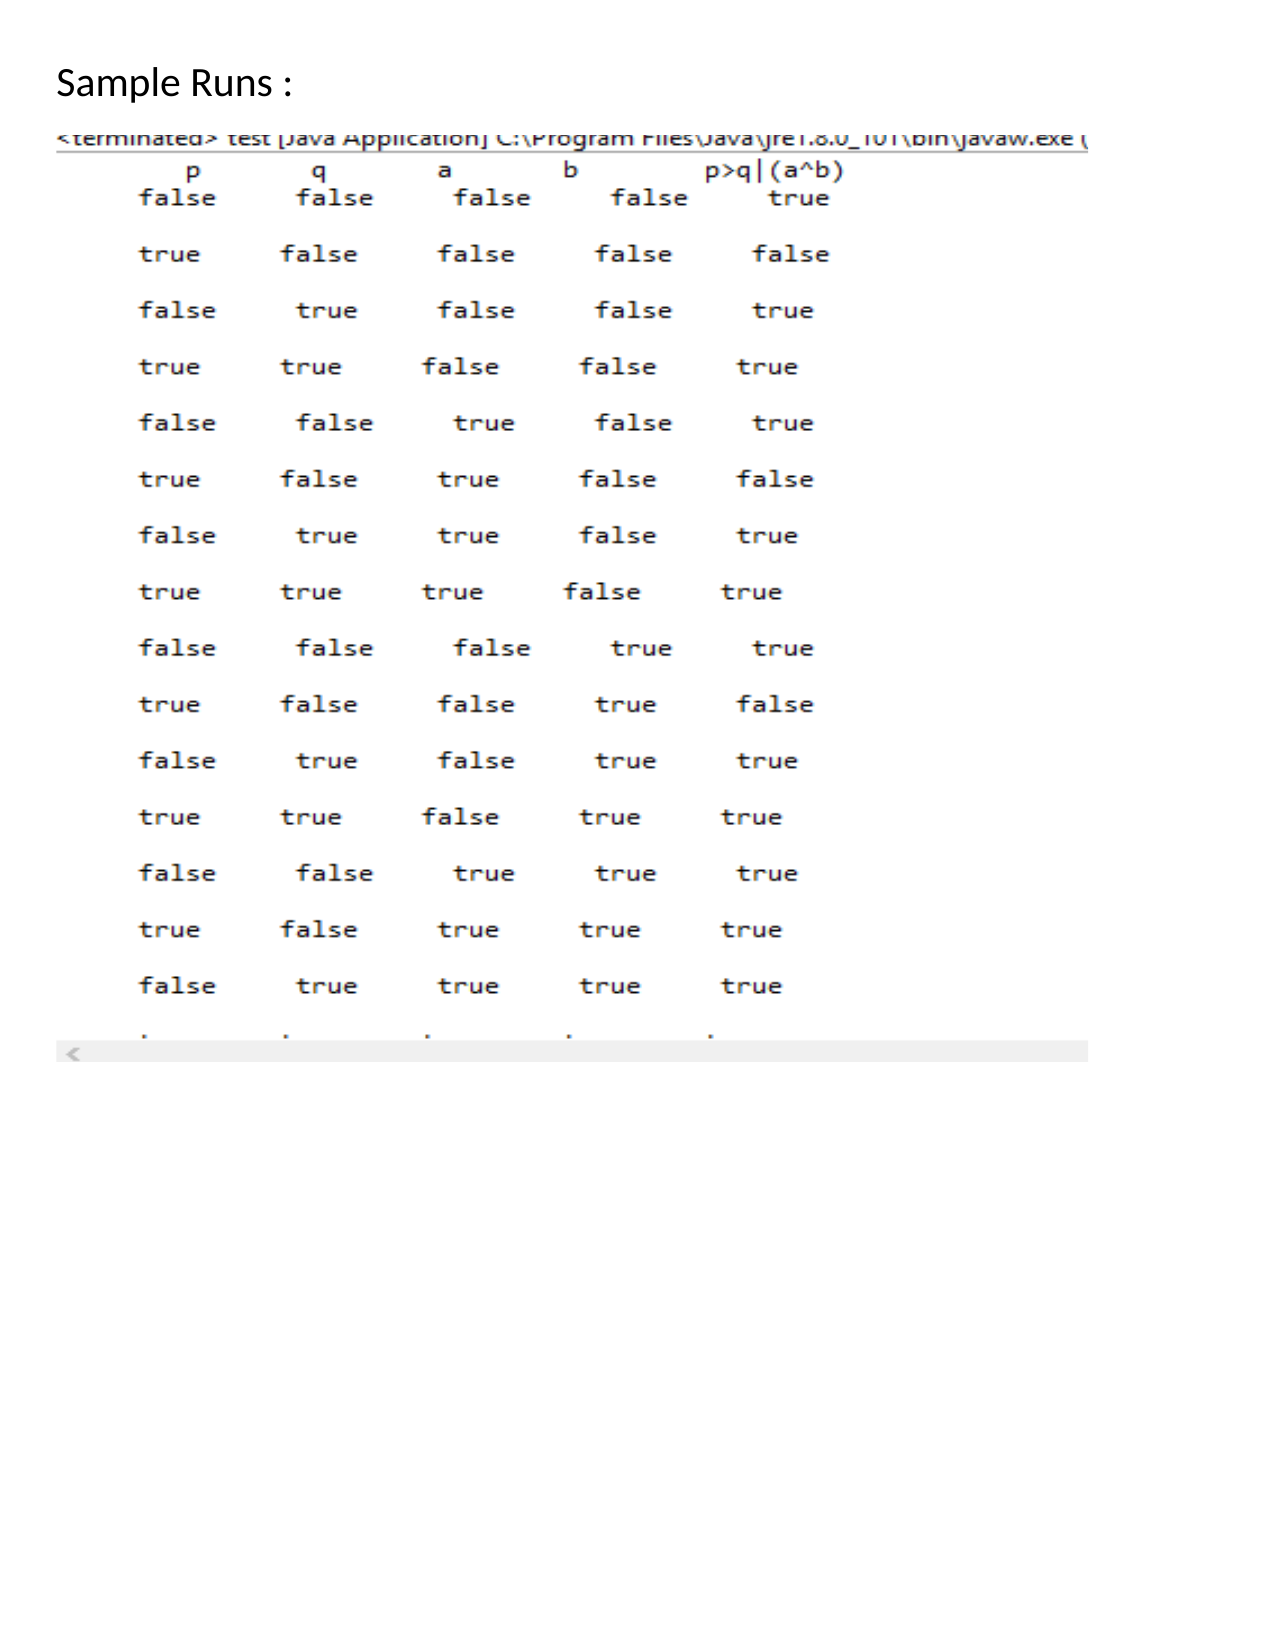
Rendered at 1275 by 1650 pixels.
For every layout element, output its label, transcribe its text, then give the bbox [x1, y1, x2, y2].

text Sample Runs : [56, 56, 1209, 107]
picture [56, 135, 1089, 1062]
